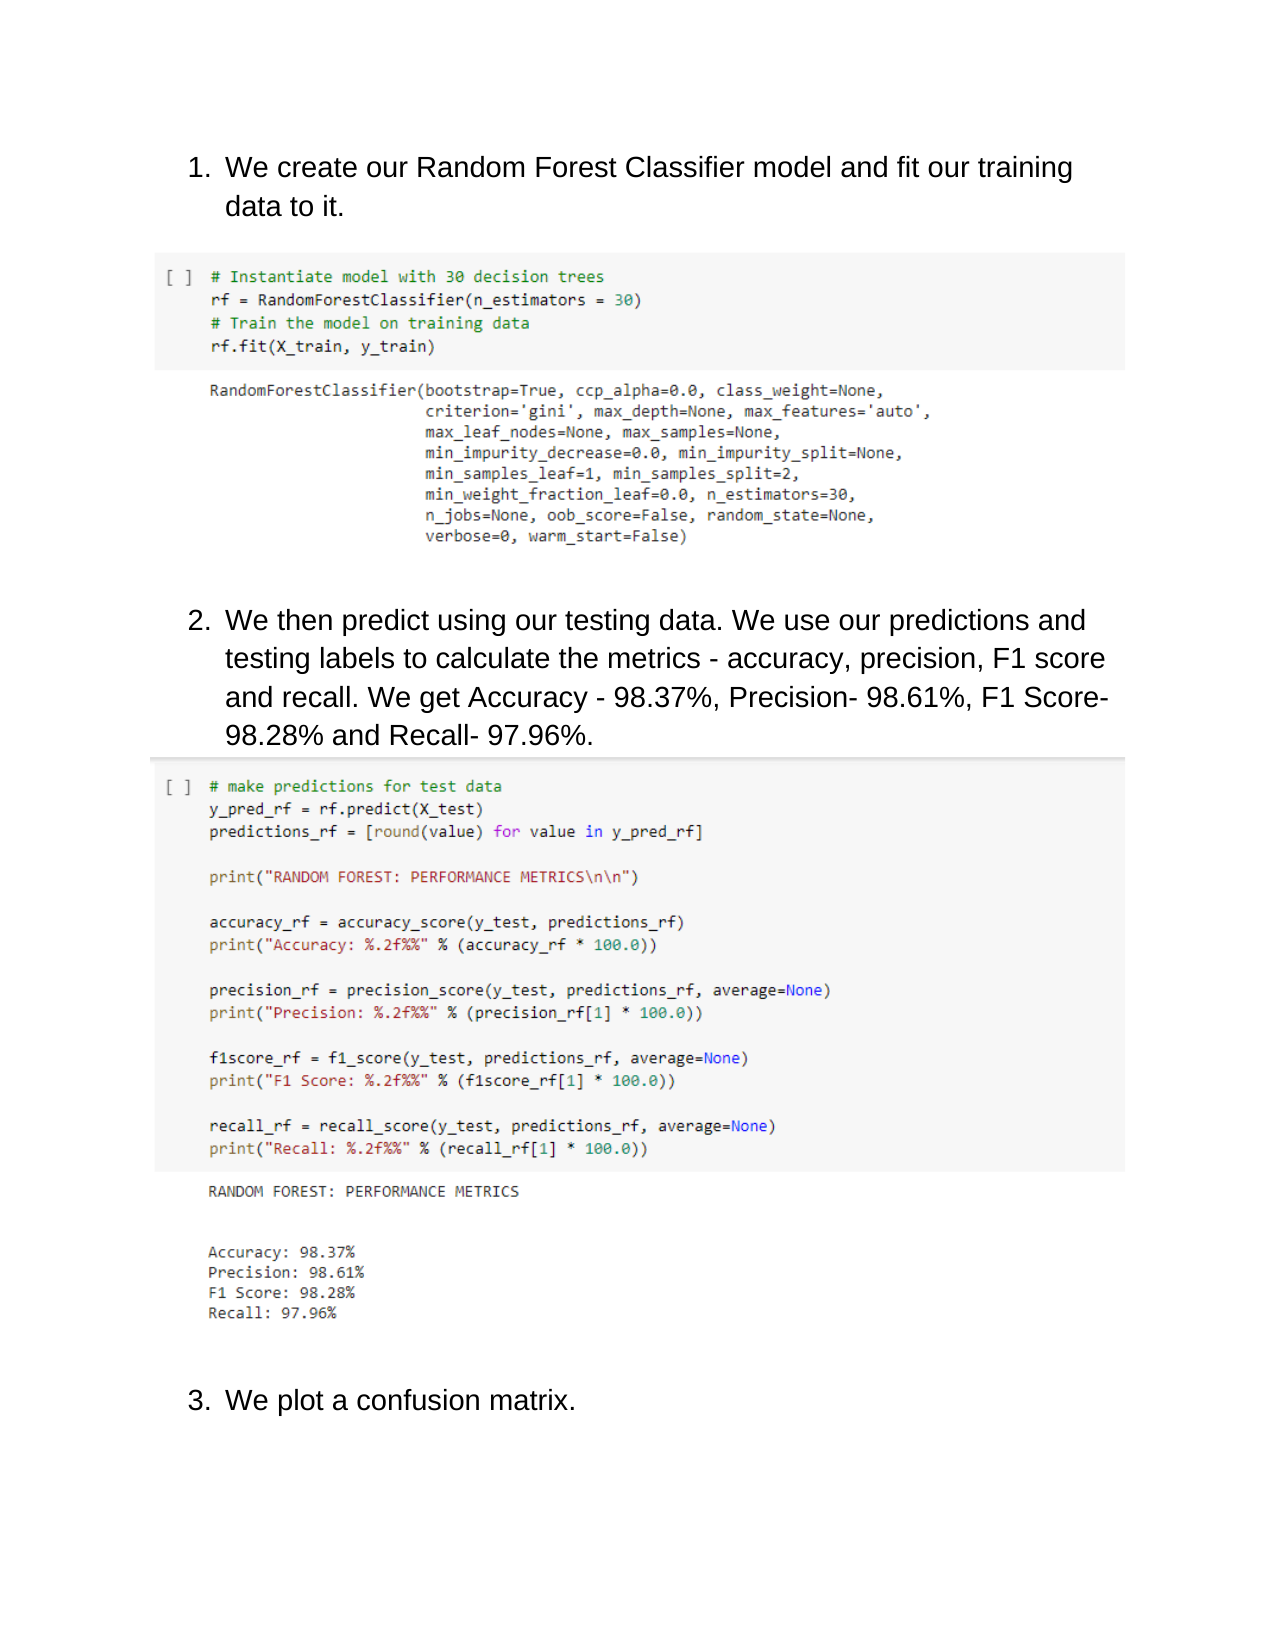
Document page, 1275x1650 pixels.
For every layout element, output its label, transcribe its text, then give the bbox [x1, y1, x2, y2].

list We create our Random Forest Classifier model and fit our training data to it. [187, 150, 1125, 222]
picture [150, 227, 1125, 561]
list We plot a confusion matrix. [187, 1383, 1125, 1416]
picture [150, 757, 1125, 1341]
list We then predict using our testing data. We use our predictions and testing labels to calculate the metrics - accuracy, precision, F1 score and recall. We get Accuracy - 98.37%, Precision- 98.61%, F1 Score- 98.28% and Recall- 97.96%. [187, 603, 1125, 752]
